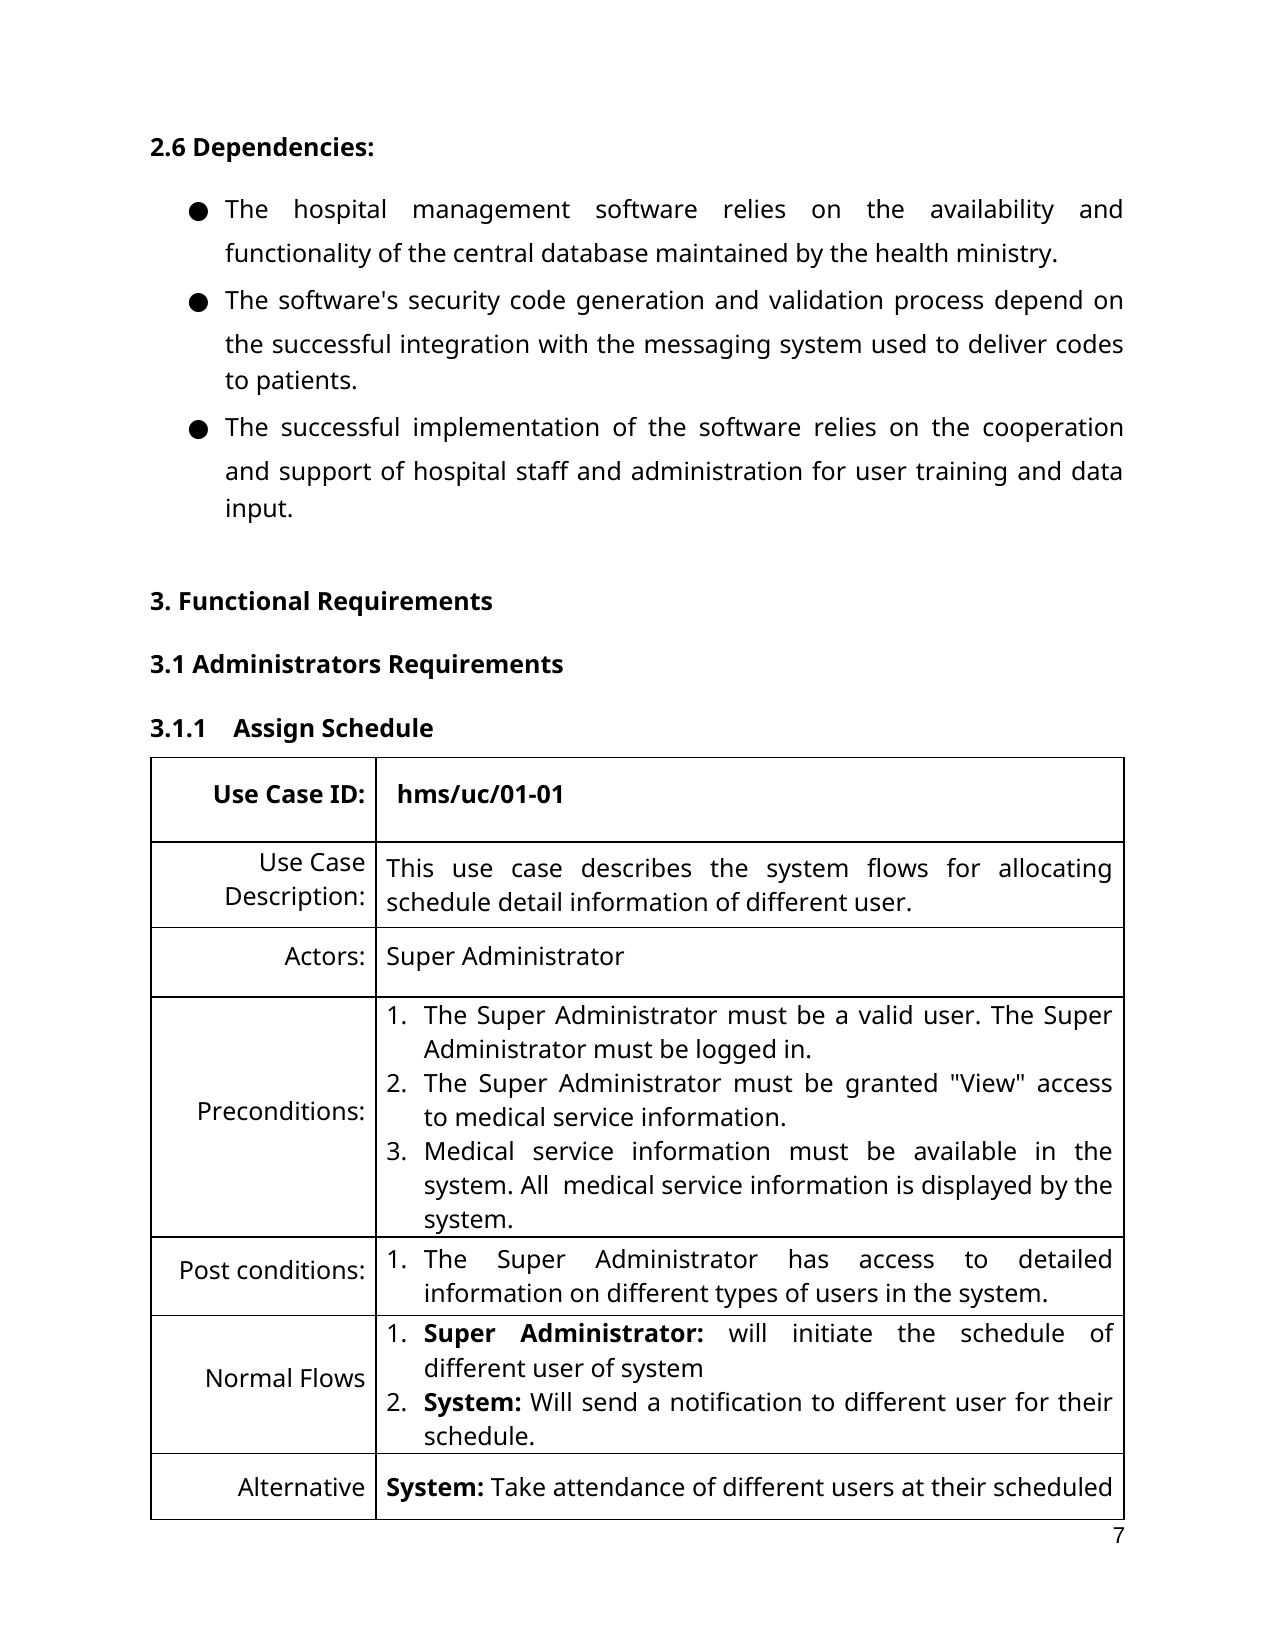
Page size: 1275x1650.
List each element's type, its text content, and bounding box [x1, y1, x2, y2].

subtitle 3. Functional Requirements [150, 583, 1125, 617]
subtitle 3.1.1 Assign Schedule [150, 710, 1125, 744]
table_cell Preconditions: [152, 998, 375, 1236]
table_cell Normal Flows [152, 1316, 375, 1452]
table_cell Actors: [152, 928, 375, 996]
table_cell Use Case Description: [152, 843, 375, 927]
table_cell The Super Administrator must be a valid user. The Super Administrator must be logged in. The Super Administrator must be granted "View" access to medical service information. Medical service information must be available in the system. All medical service information is displayed by the system. [377, 998, 1123, 1236]
list The software's security code generation and validation process depend on the successful integration with the messaging system used to deliver codes to patients. [187, 272, 1125, 397]
list The hospital management software relies on the availability and functionality of the central database maintained by the health ministry. [187, 182, 1125, 269]
table_header hms/uc/01-01 [377, 758, 1123, 841]
table_header Use Case ID: [152, 758, 375, 841]
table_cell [377, 1454, 1123, 1518]
table_cell This use case describes the system flows for allocating schedule detail information of different user. [377, 843, 1123, 927]
subtitle 2.6 Dependencies: [150, 130, 1125, 164]
table_cell Super Administrator: will initiate the schedule of different user of system System: Will send a notification to different user for their schedule. [377, 1316, 1123, 1452]
table_cell Post conditions: [152, 1238, 375, 1314]
table_cell Super Administrator [377, 928, 1123, 996]
table_cell Alternative Flows: [152, 1454, 375, 1518]
list The successful implementation of the software relies on the cooperation and support of hospital staff and administration for user training and data input. [187, 400, 1125, 524]
table_cell The Super Administrator has access to detailed information on different types of users in the system. [377, 1238, 1123, 1314]
subtitle 3.1 Administrators Requirements [150, 647, 1125, 681]
